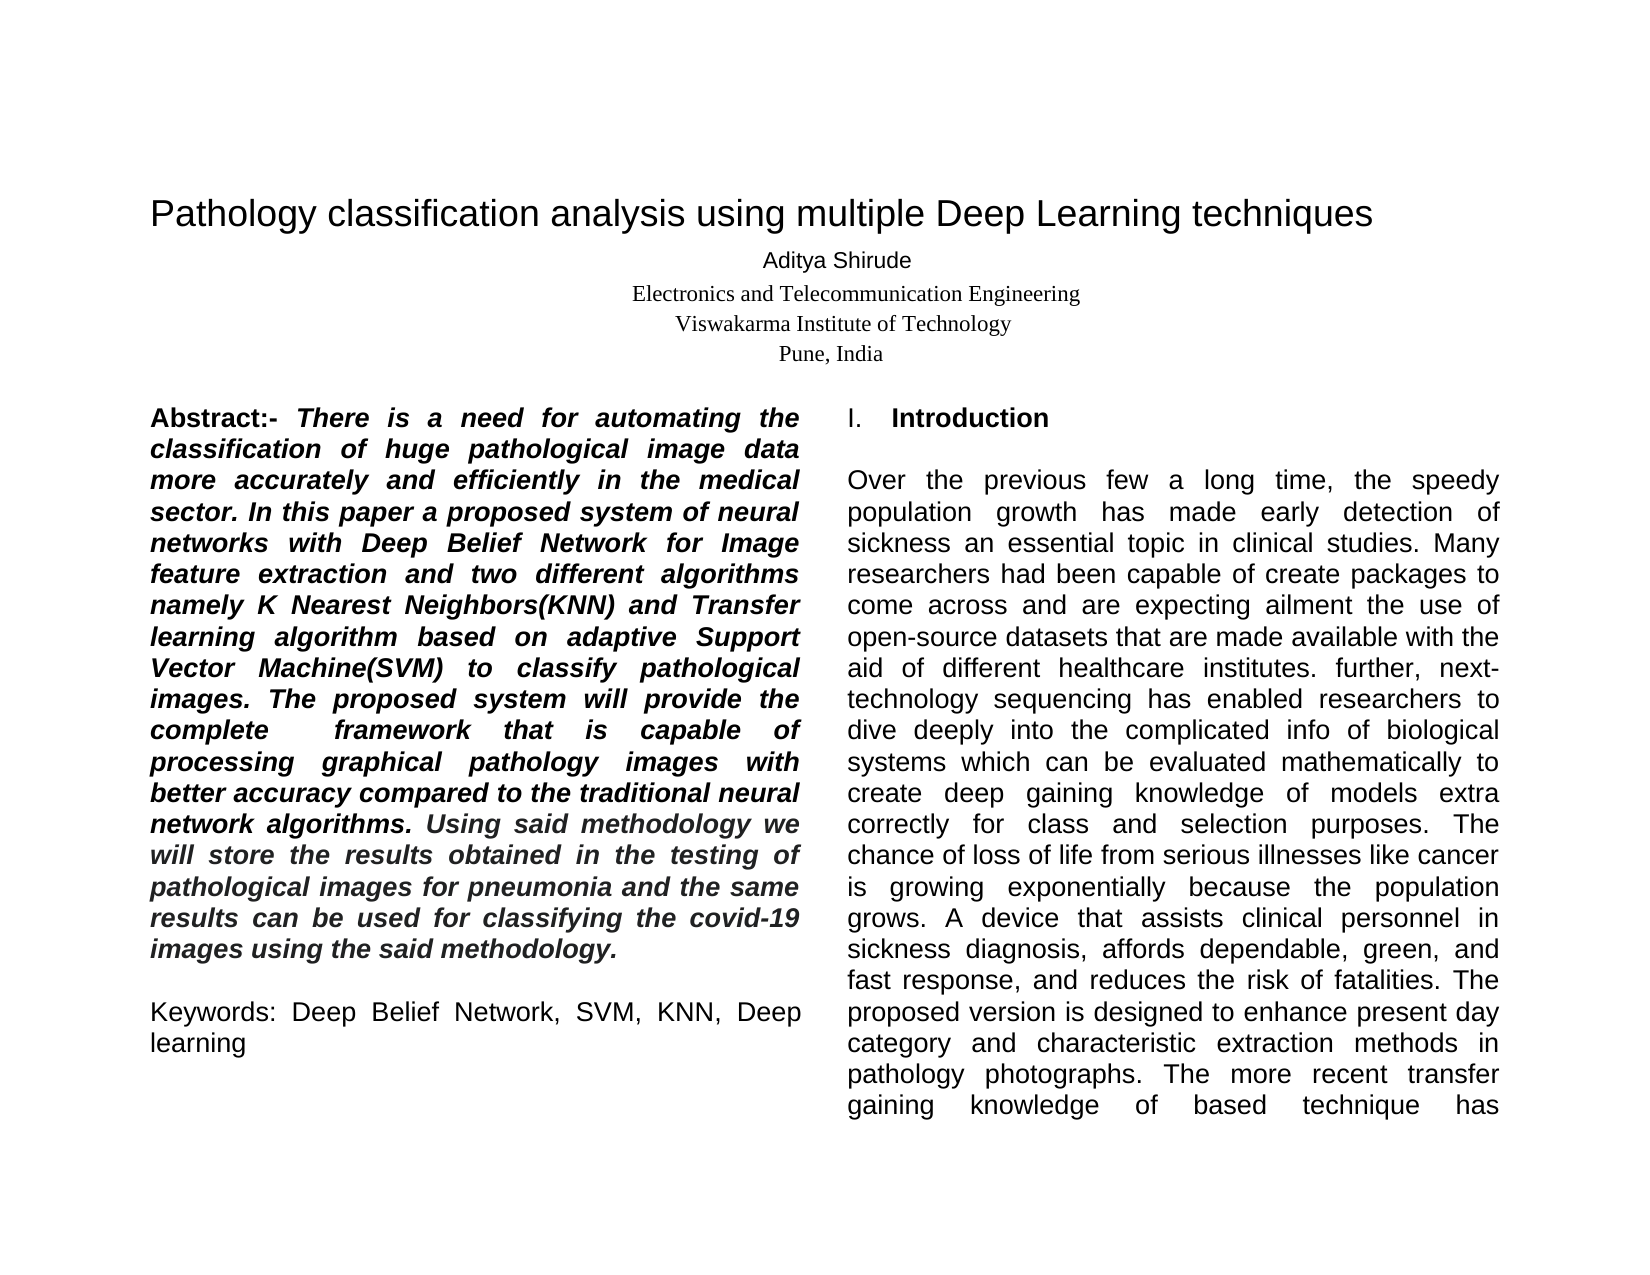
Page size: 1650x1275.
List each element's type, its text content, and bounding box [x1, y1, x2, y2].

subtitle Pathology classification analysis using multiple Deep Learning techniques [150, 192, 1500, 235]
text Electronics and Telecommunication Engineering Viswakarma Institute of Technology Pune, India [150, 280, 1500, 367]
text Keywords: Deep Belief Network, SVM, KNN, Deep learning [150, 996, 803, 1058]
text Abstract:- There is a need for automating the classification of huge pathological image data more accurately and efficiently in the medical sector. In this paper a proposed system of neural networks with Deep Belief Network for Image feature extraction and two different algorithms namely K Nearest Neighbors(KNN) and Transfer learning algorithm based on adaptive Support Vector Machine(SVM) to classify pathological images. The proposed system will provide the complete framework that is capable of processing graphical pathology images with better accuracy compared to the traditional neural network algorithms. Using said methodology we will store the results obtained in the testing of pathological images for pneumonia and the same results can be used for classifying the covid-19 images using the said methodology. [150, 402, 803, 964]
text Aditya Shirude [150, 247, 1500, 274]
list Introduction [847, 402, 1500, 433]
